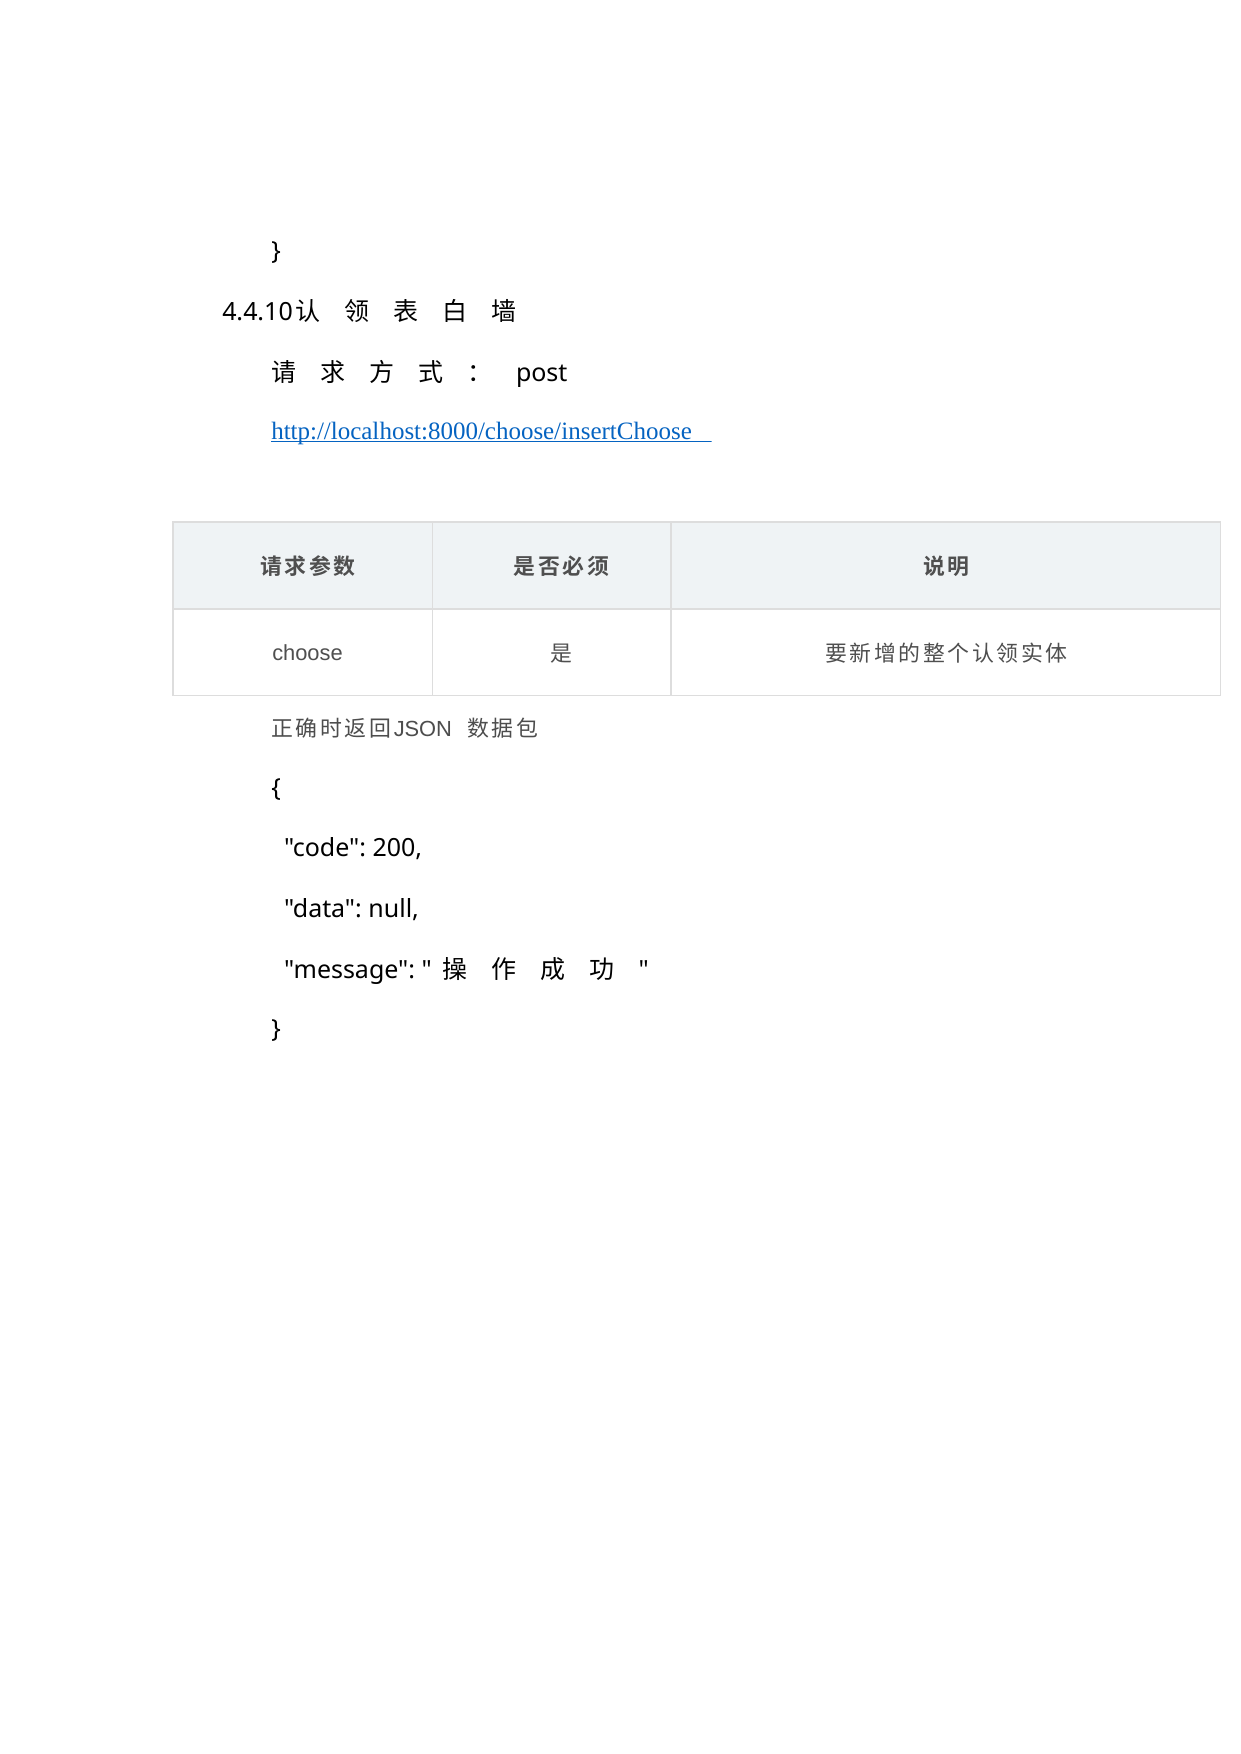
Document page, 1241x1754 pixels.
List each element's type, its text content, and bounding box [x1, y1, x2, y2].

text "data": null, [254, 877, 1079, 937]
table_header 说明 [672, 523, 1220, 608]
table_cell 是 [433, 610, 670, 695]
text } [254, 998, 1079, 1058]
text "message": "操作成功" [254, 937, 1079, 998]
text } [254, 219, 1079, 280]
text 正确时返回JSON数据包 [254, 696, 1079, 757]
table_cell choose [174, 610, 432, 695]
list 4.4.10认领表白墙 [222, 280, 1079, 340]
table_header 请求参数 [174, 523, 432, 608]
text "code": 200, [254, 817, 1079, 877]
table_cell 要新增的整个认领实体 [672, 610, 1220, 695]
table_header 是否必须 [433, 523, 670, 608]
text { [254, 757, 1079, 817]
text http://localhost:8000/choose/insertChoose [254, 400, 1079, 461]
text 请求方式：post [254, 340, 1079, 400]
